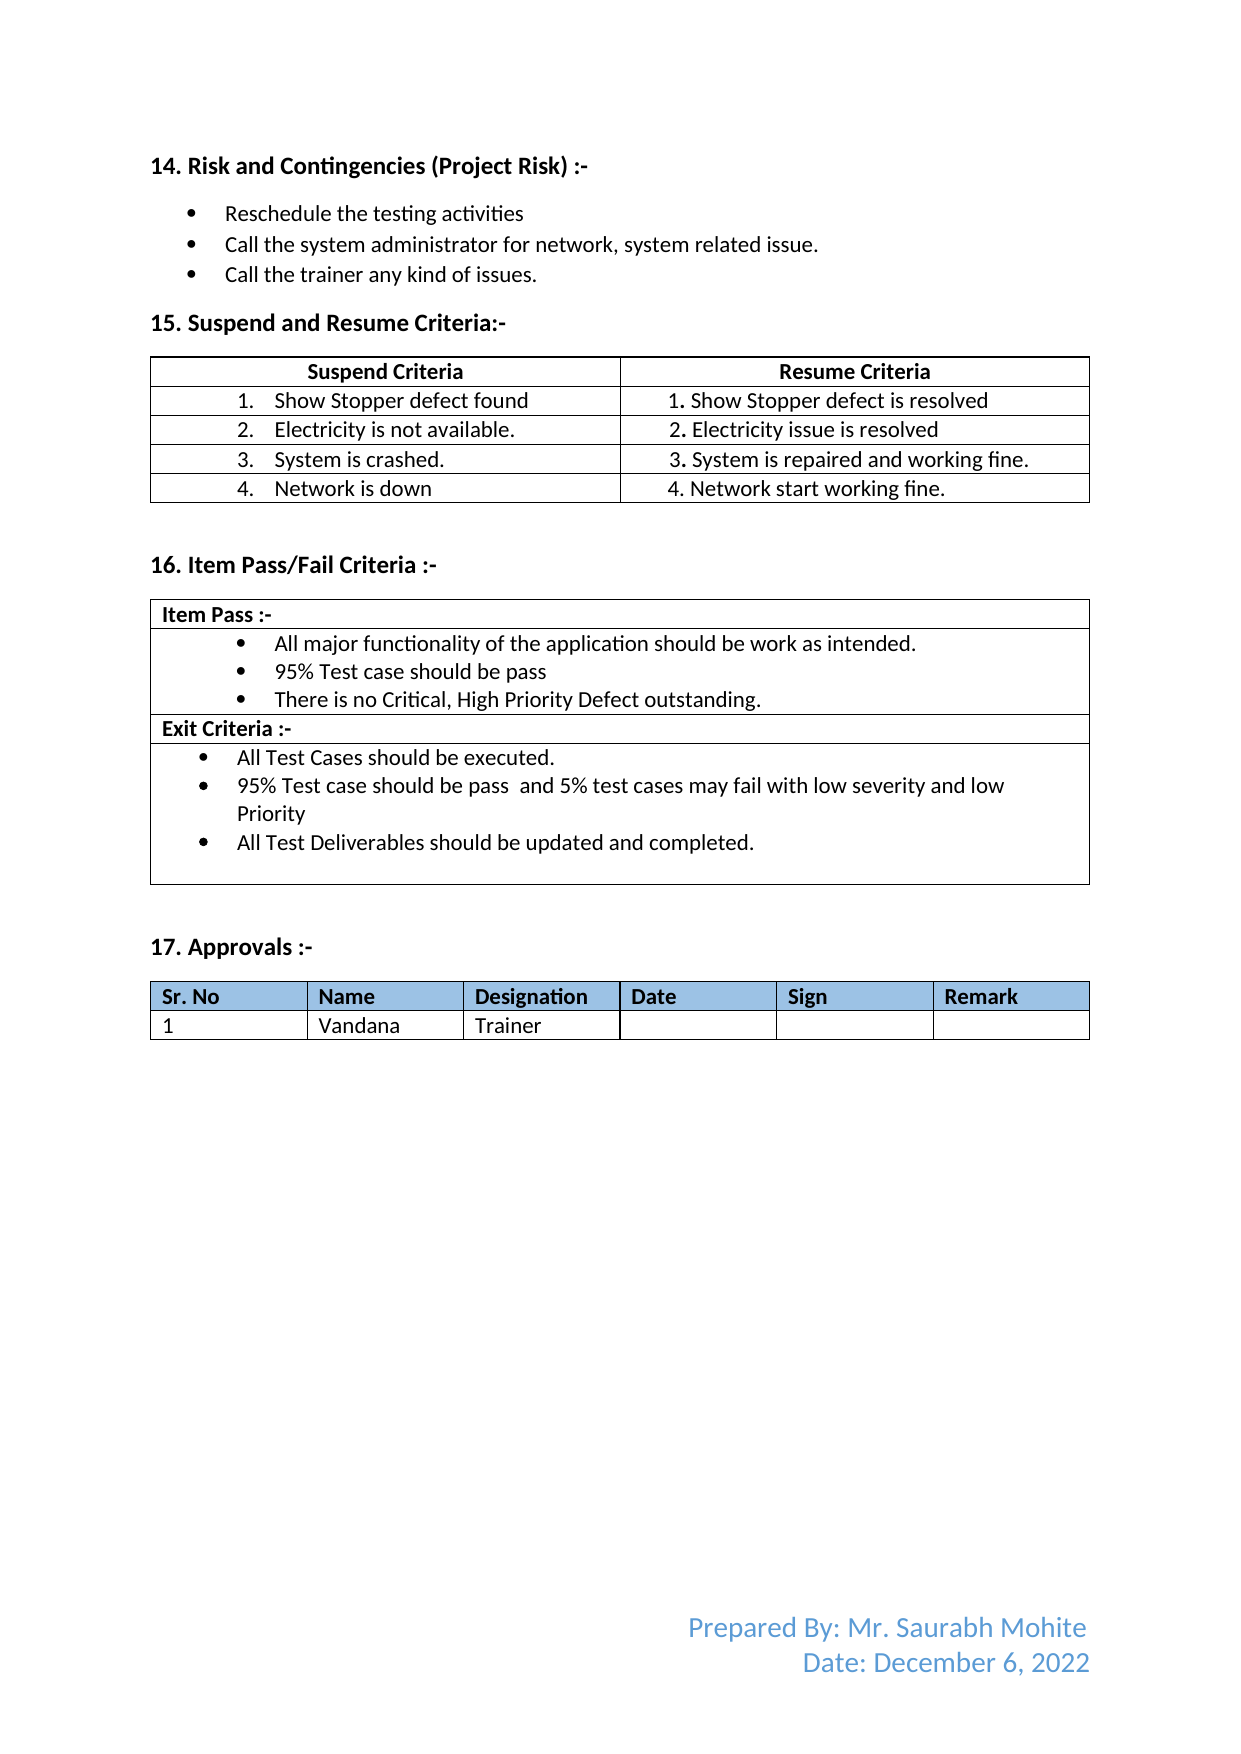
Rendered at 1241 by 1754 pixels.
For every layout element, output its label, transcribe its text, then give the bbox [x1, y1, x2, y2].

table_cell Show Stopper defect found [151, 387, 620, 414]
table_cell 1 [151, 1011, 307, 1039]
table_cell All major functionality of the application should be work as intended. 95% Test case should be pass There is no Critical, High Priority Defect outstanding. [151, 629, 1089, 713]
table_header Name [308, 982, 463, 1010]
text 16. Item Pass/Fail Criteria :- [150, 550, 1090, 580]
table_header Sr. No [151, 982, 307, 1010]
table_cell Vandana [308, 1011, 463, 1039]
table_cell [777, 1011, 933, 1039]
text 14. Risk and Contingencies (Project Risk) :- [150, 150, 1090, 181]
table_cell 4. Network start working fine. [621, 474, 1089, 502]
table_header Suspend Criteria [151, 358, 620, 386]
table_cell 1. Show Stopper defect is resolved [621, 387, 1089, 414]
table_cell Electricity is not available. [151, 416, 620, 444]
table_header Sign [777, 982, 933, 1010]
table_cell All Test Cases should be executed. 95% Test case should be pass and 5% test cases may fail with low severity and low Priority All Test Deliverables should be updated and completed. [151, 744, 1089, 884]
table_header Resume Criteria [621, 358, 1089, 386]
table_cell [621, 1011, 776, 1039]
table_cell Trainer [464, 1011, 619, 1039]
text 15. Suspend and Resume Criteria:- [150, 307, 1090, 337]
table_cell 3. System is repaired and working fine. [621, 445, 1089, 473]
table_cell Exit Criteria :- [151, 715, 1089, 742]
table_cell Network is down [151, 474, 620, 502]
list Reschedule the testing activities [187, 199, 1090, 228]
text 17. Approvals :- [150, 932, 1090, 962]
table_cell 2. Electricity issue is resolved [621, 416, 1089, 444]
list Call the system administrator for network, system related issue. [187, 230, 1090, 258]
table_header Remark [934, 982, 1089, 1010]
table_header Designation [464, 982, 619, 1010]
table_cell [934, 1011, 1089, 1039]
list Call the trainer any kind of issues. [187, 260, 1090, 288]
table_cell System is crashed. [151, 445, 620, 473]
table_header Date [621, 982, 776, 1010]
table_header Item Pass :- [151, 600, 1089, 628]
